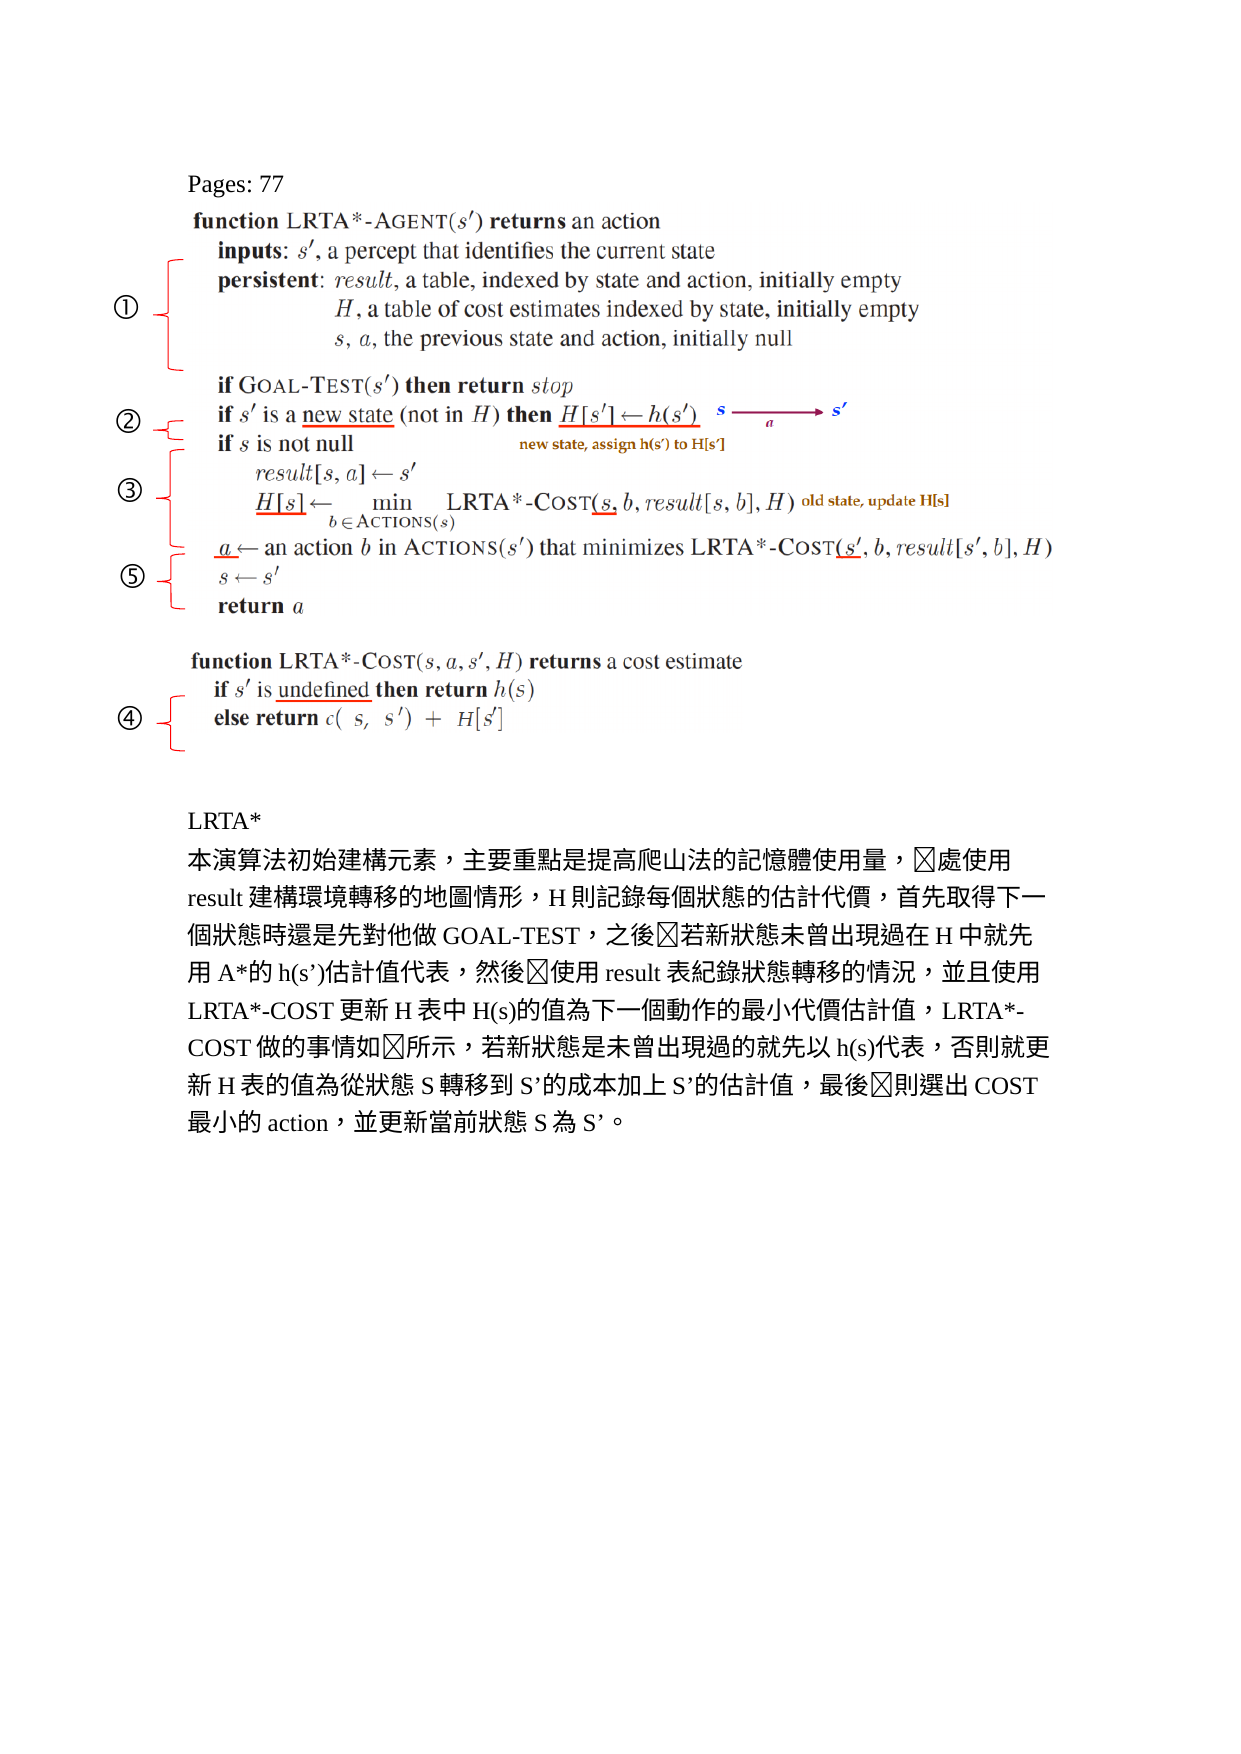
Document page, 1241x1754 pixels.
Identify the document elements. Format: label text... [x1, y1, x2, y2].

text 本演算法初始建構元素，主要重點是提高爬山法的記憶體使用量，處使用result建構環境轉移的地圖情形，H則記錄每個狀態的估計代價，首先取得下一個狀態時還是先對他做GOAL-TEST，之後若新狀態未曾出現過在H中就先用A*的h(s’)估計值代表，然後使用result表紀錄狀態轉移的情況，並且使用LRTA*-COST更新H表中H(s)的值為下一個動作的最小代價估計值，LRTA*-COST做的事情如所示，若新狀態是未曾出現過的就先以h(s)代表，否則就更新H表的值為從狀態S轉移到S’的成本加上S’的估計值，最後則選出COST最小的action，並更新當前狀態S為S’。 [187, 839, 1053, 1139]
picture [187, 202, 1053, 616]
text Pages: 77 [187, 164, 1053, 202]
text LRTA* [187, 802, 1053, 839]
picture [187, 652, 744, 733]
